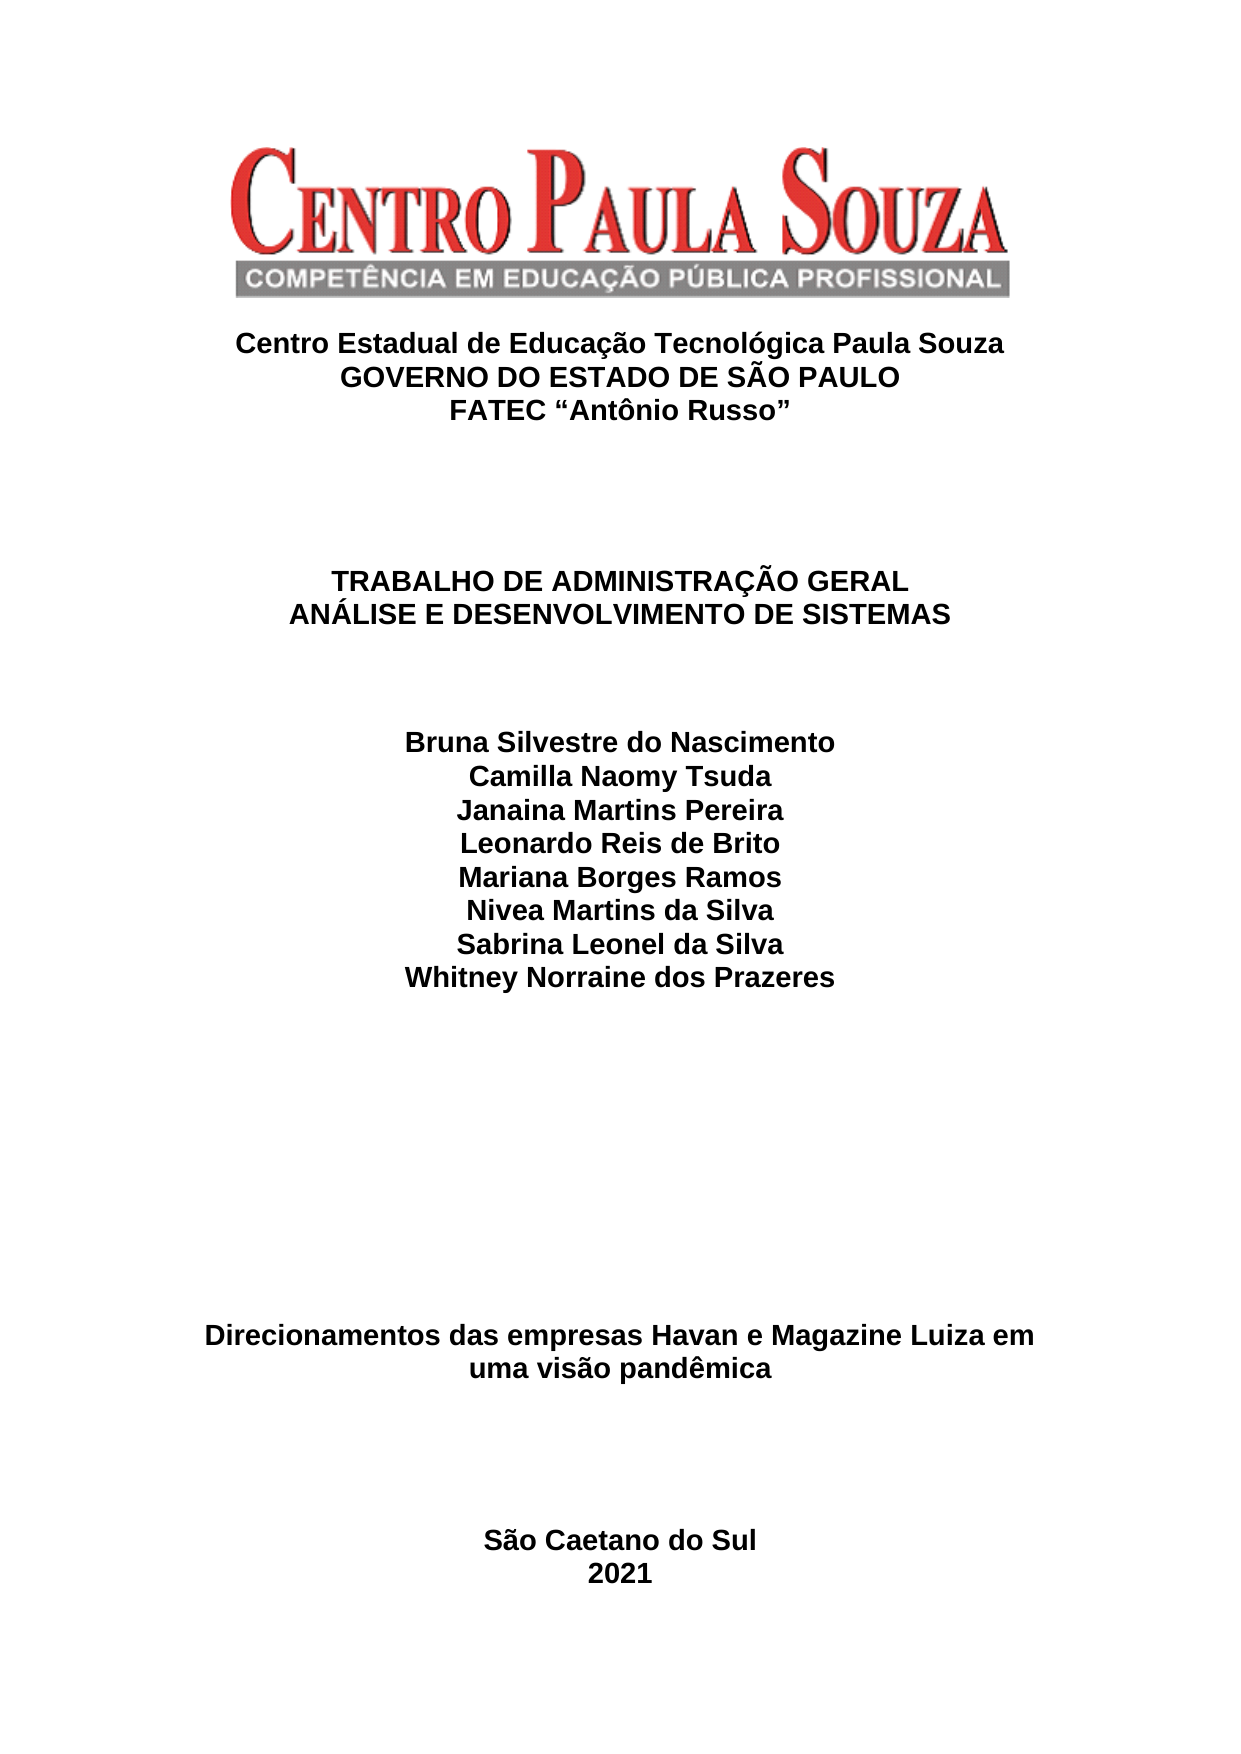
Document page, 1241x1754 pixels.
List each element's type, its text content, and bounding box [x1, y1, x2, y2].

picture [230, 147, 1010, 298]
text TRABALHO DE ADMINISTRAÇÃO GERAL [177, 564, 1063, 597]
text Janaina Martins Pereira [177, 793, 1063, 826]
text Nivea Martins da Silva [177, 893, 1063, 927]
text Leonardo Reis de Brito [177, 826, 1063, 860]
text ANÁLISE E DESENVOLVIMENTO DE SISTEMAS [177, 597, 1063, 631]
text Direcionamentos das empresas Havan e Magazine Luiza em uma visão pandêmica [177, 1317, 1063, 1384]
text Sabrina Leonel da Silva [177, 927, 1063, 960]
text Camilla Naomy Tsuda [177, 759, 1063, 793]
text FATEC “Antônio Russo” [177, 393, 1063, 427]
text GOVERNO DO ESTADO DE SÃO PAULO [177, 360, 1063, 393]
text São Caetano do Sul [177, 1523, 1063, 1556]
text Centro Estadual de Educação Tecnológica Paula Souza [177, 326, 1063, 360]
text Mariana Borges Ramos [177, 860, 1063, 893]
text Bruna Silvestre do Nascimento [177, 726, 1063, 759]
text 2021 [177, 1556, 1063, 1590]
text Whitney Norraine dos Prazeres [177, 960, 1063, 994]
